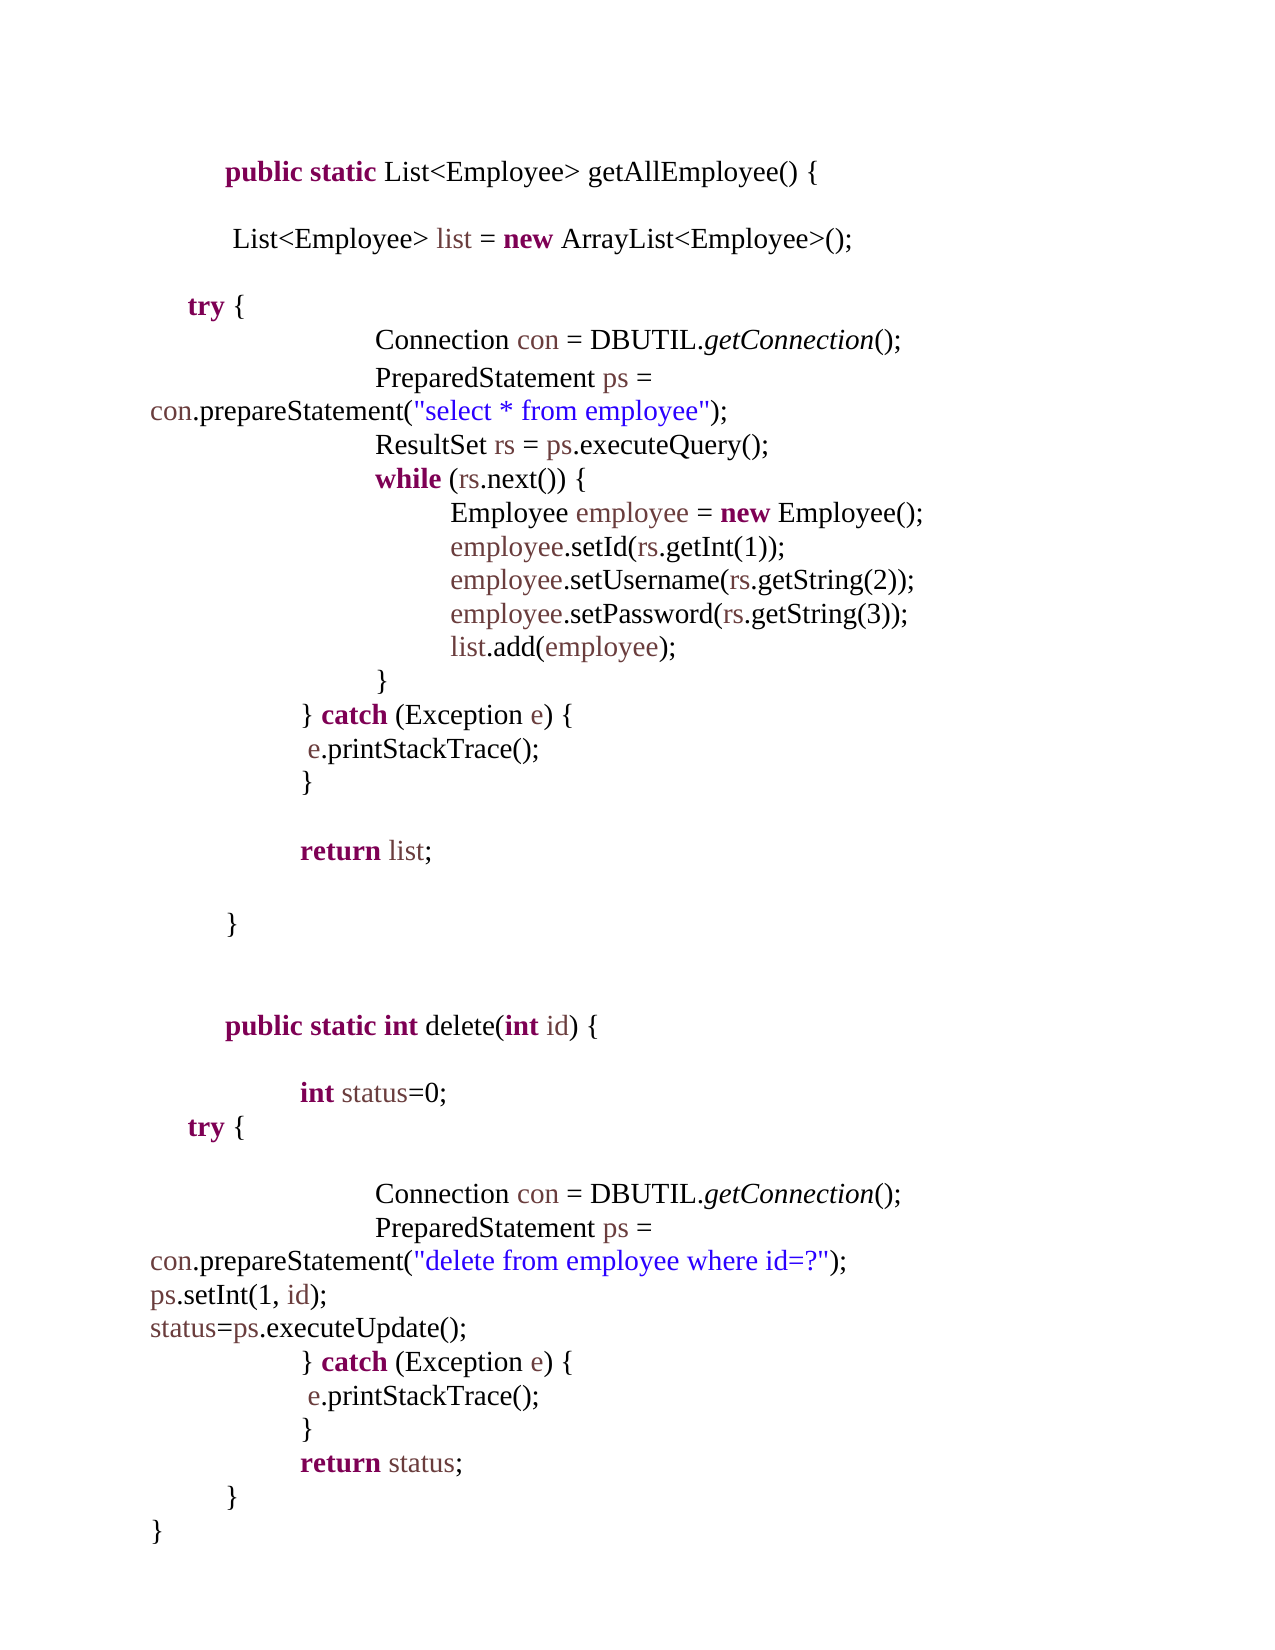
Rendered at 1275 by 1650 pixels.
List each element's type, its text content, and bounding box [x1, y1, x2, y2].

text } [225, 906, 1133, 939]
text } [225, 1479, 1133, 1513]
text con.prepareStatement("delete from employee where id=?"); [150, 1243, 1050, 1277]
text ResultSet rs = ps.executeQuery(); [375, 427, 1133, 461]
text int status=0; [300, 1075, 1133, 1109]
text Connection con = DBUTIL.getConnection(); PreparedStatement ps = [375, 1176, 1017, 1243]
subtitle try { [187, 1109, 977, 1143]
text return status; [300, 1445, 1133, 1479]
text public static List<Employee> getAllEmployee() { [225, 154, 1071, 188]
text } [150, 1513, 1133, 1547]
text while (rs.next()) { [375, 461, 1133, 495]
text e.printStackTrace(); [300, 731, 920, 764]
text PreparedStatement ps = con.prepareStatement("select * from employee"); [150, 360, 904, 427]
text ps.setInt(1, id); [150, 1277, 1050, 1311]
text } catch (Exception e) { [300, 697, 920, 731]
text status=ps.executeUpdate(); [150, 1311, 1050, 1344]
text return list; [300, 833, 1133, 866]
text e.printStackTrace(); [300, 1378, 920, 1411]
subtitle try { [187, 288, 977, 322]
text } catch (Exception e) { [300, 1344, 920, 1378]
text List<Employee> list = new ArrayList<Employee>(); [225, 221, 1071, 255]
text public static int delete(int id) { [225, 1008, 1133, 1041]
text } [300, 1411, 1133, 1445]
text } [300, 764, 1133, 798]
text Employee employee = new Employee(); employee.setId(rs.getInt(1)); employee.setUsername(rs.getString(2)); employee.setPassword(rs.getString(3)); list.add(employee); [450, 495, 1133, 663]
text } [375, 663, 1133, 697]
text Connection con = DBUTIL.getConnection(); [375, 322, 1133, 356]
